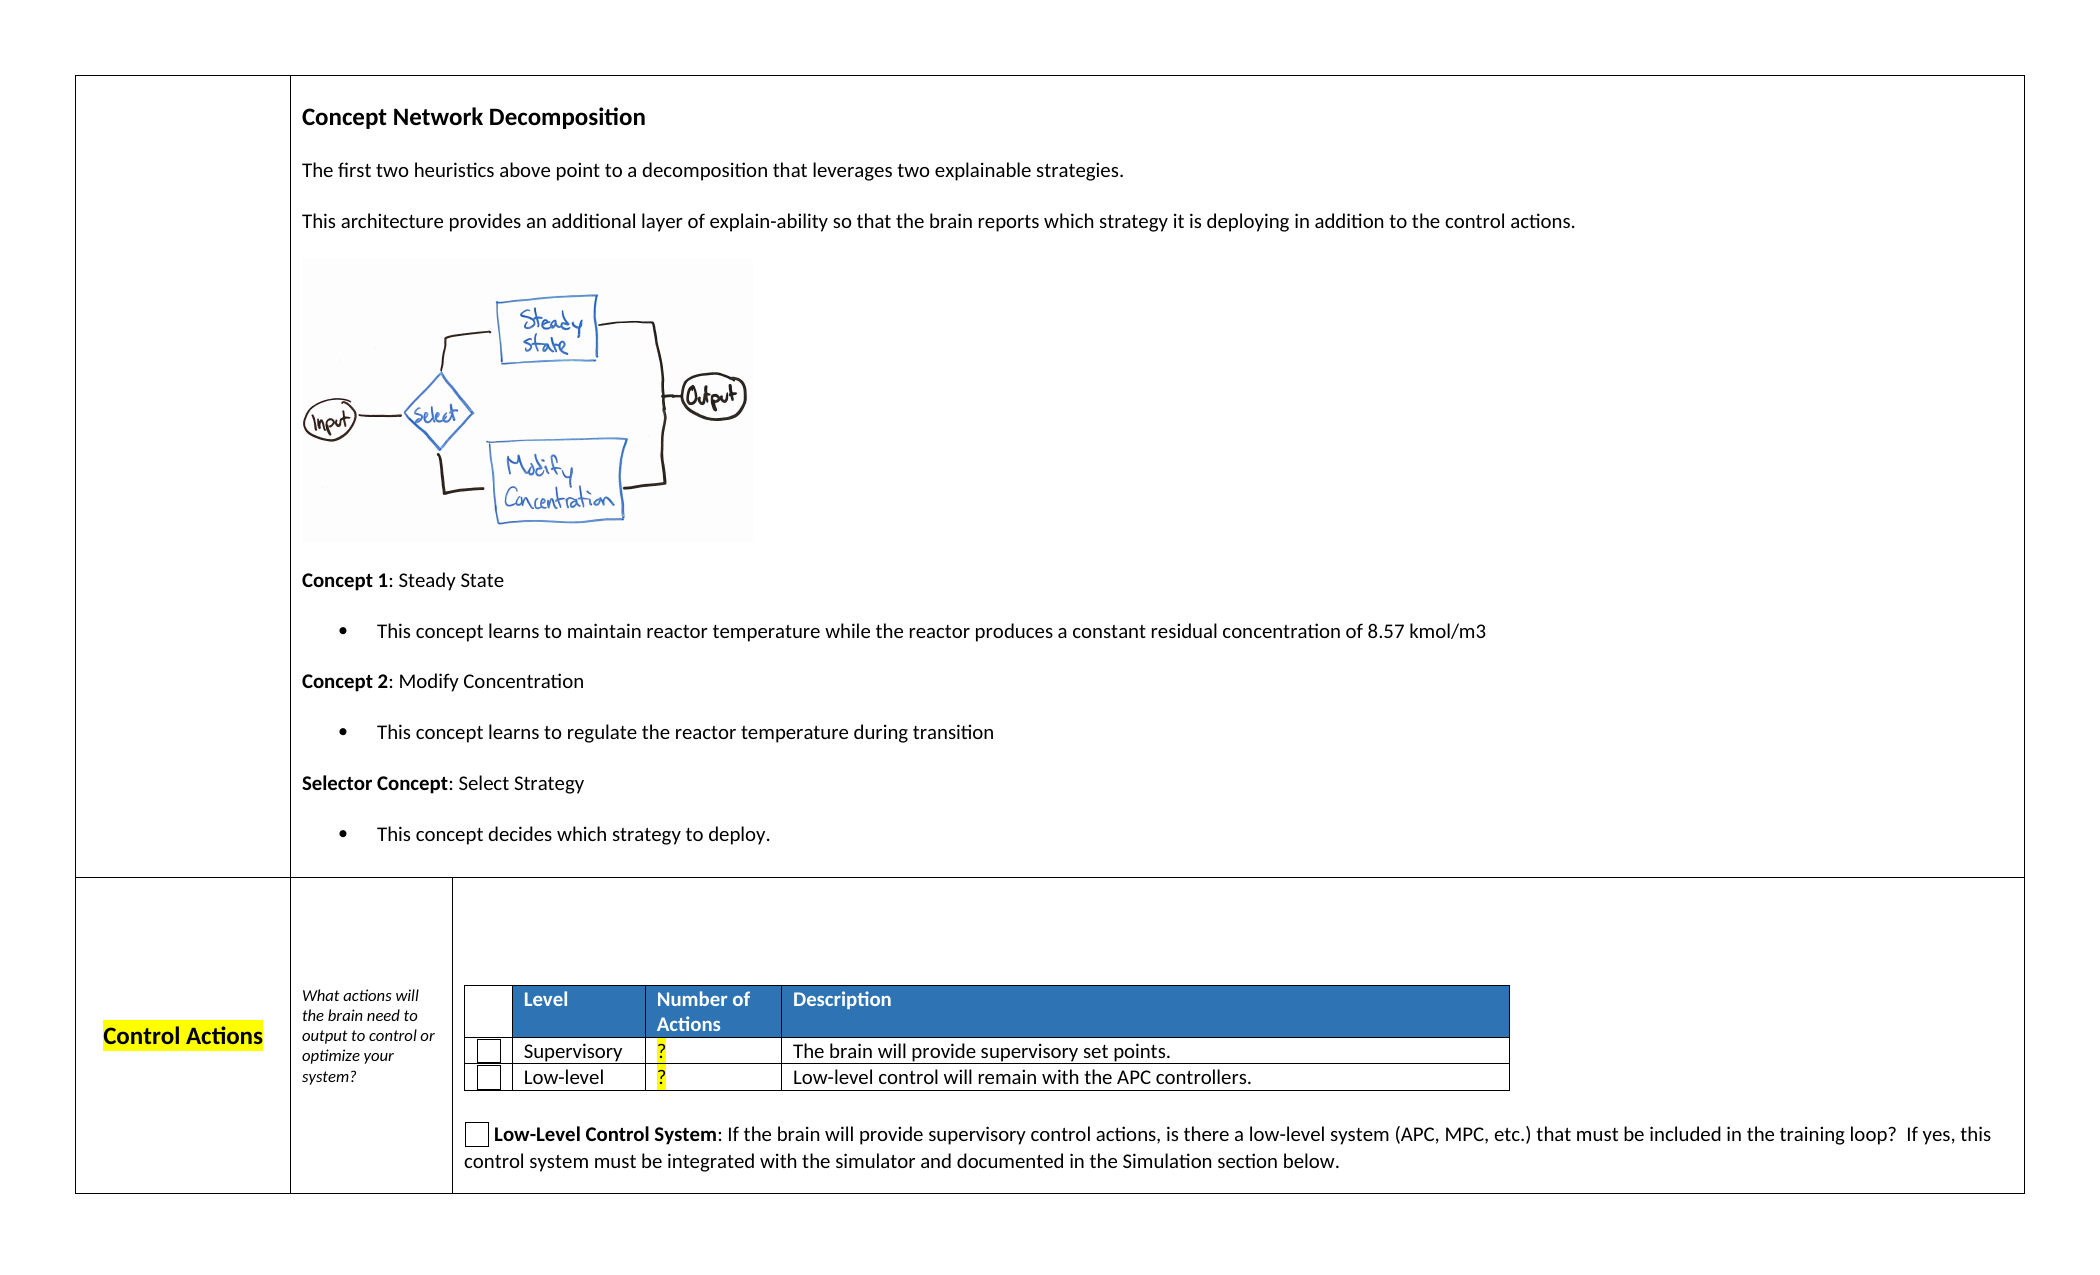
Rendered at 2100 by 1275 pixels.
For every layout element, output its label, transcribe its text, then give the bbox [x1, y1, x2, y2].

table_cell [291, 76, 2024, 877]
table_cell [453, 878, 2024, 1193]
table_cell Control Actions [76, 878, 290, 1193]
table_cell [291, 878, 452, 1193]
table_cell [76, 76, 290, 877]
picture [301, 259, 753, 542]
